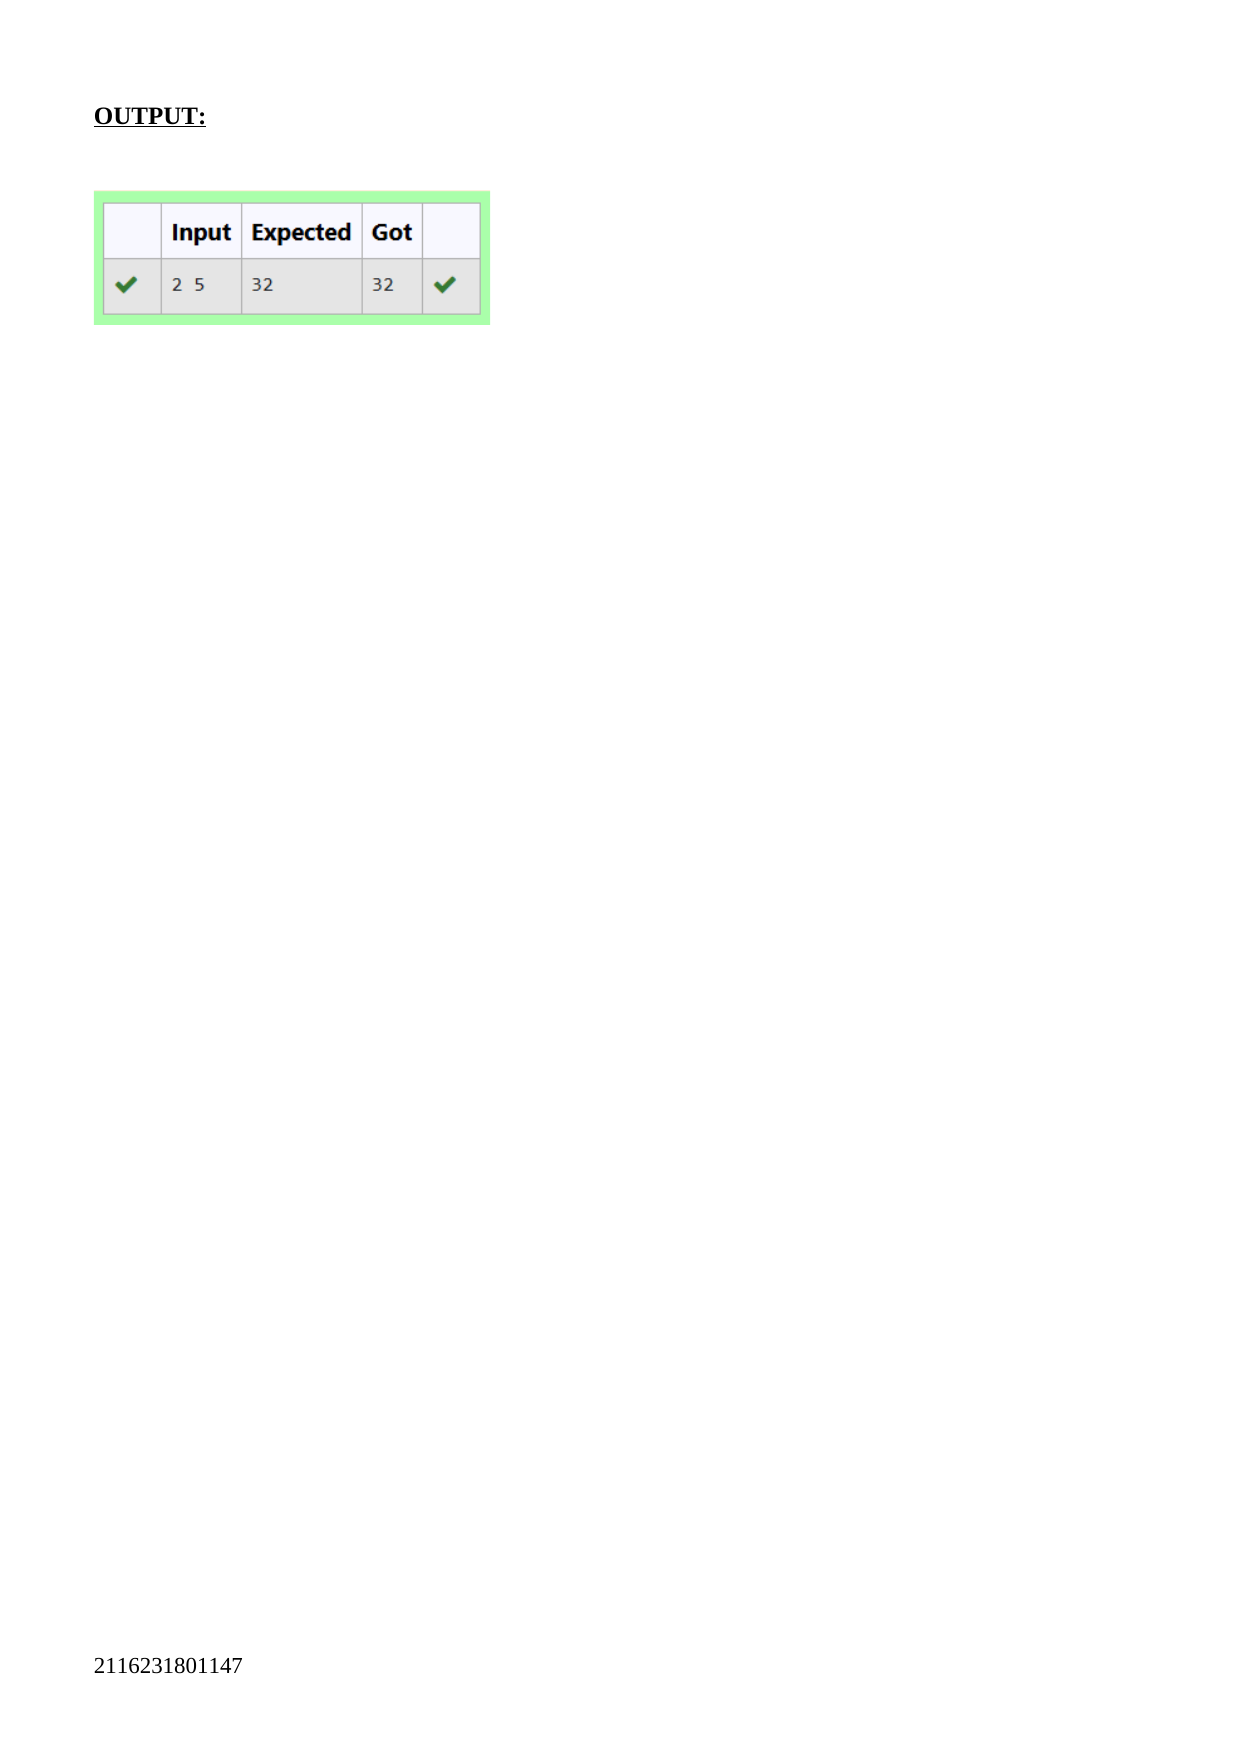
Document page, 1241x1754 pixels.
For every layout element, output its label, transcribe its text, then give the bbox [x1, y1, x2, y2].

text OUTPUT: [94, 101, 1155, 130]
picture [93, 190, 490, 325]
